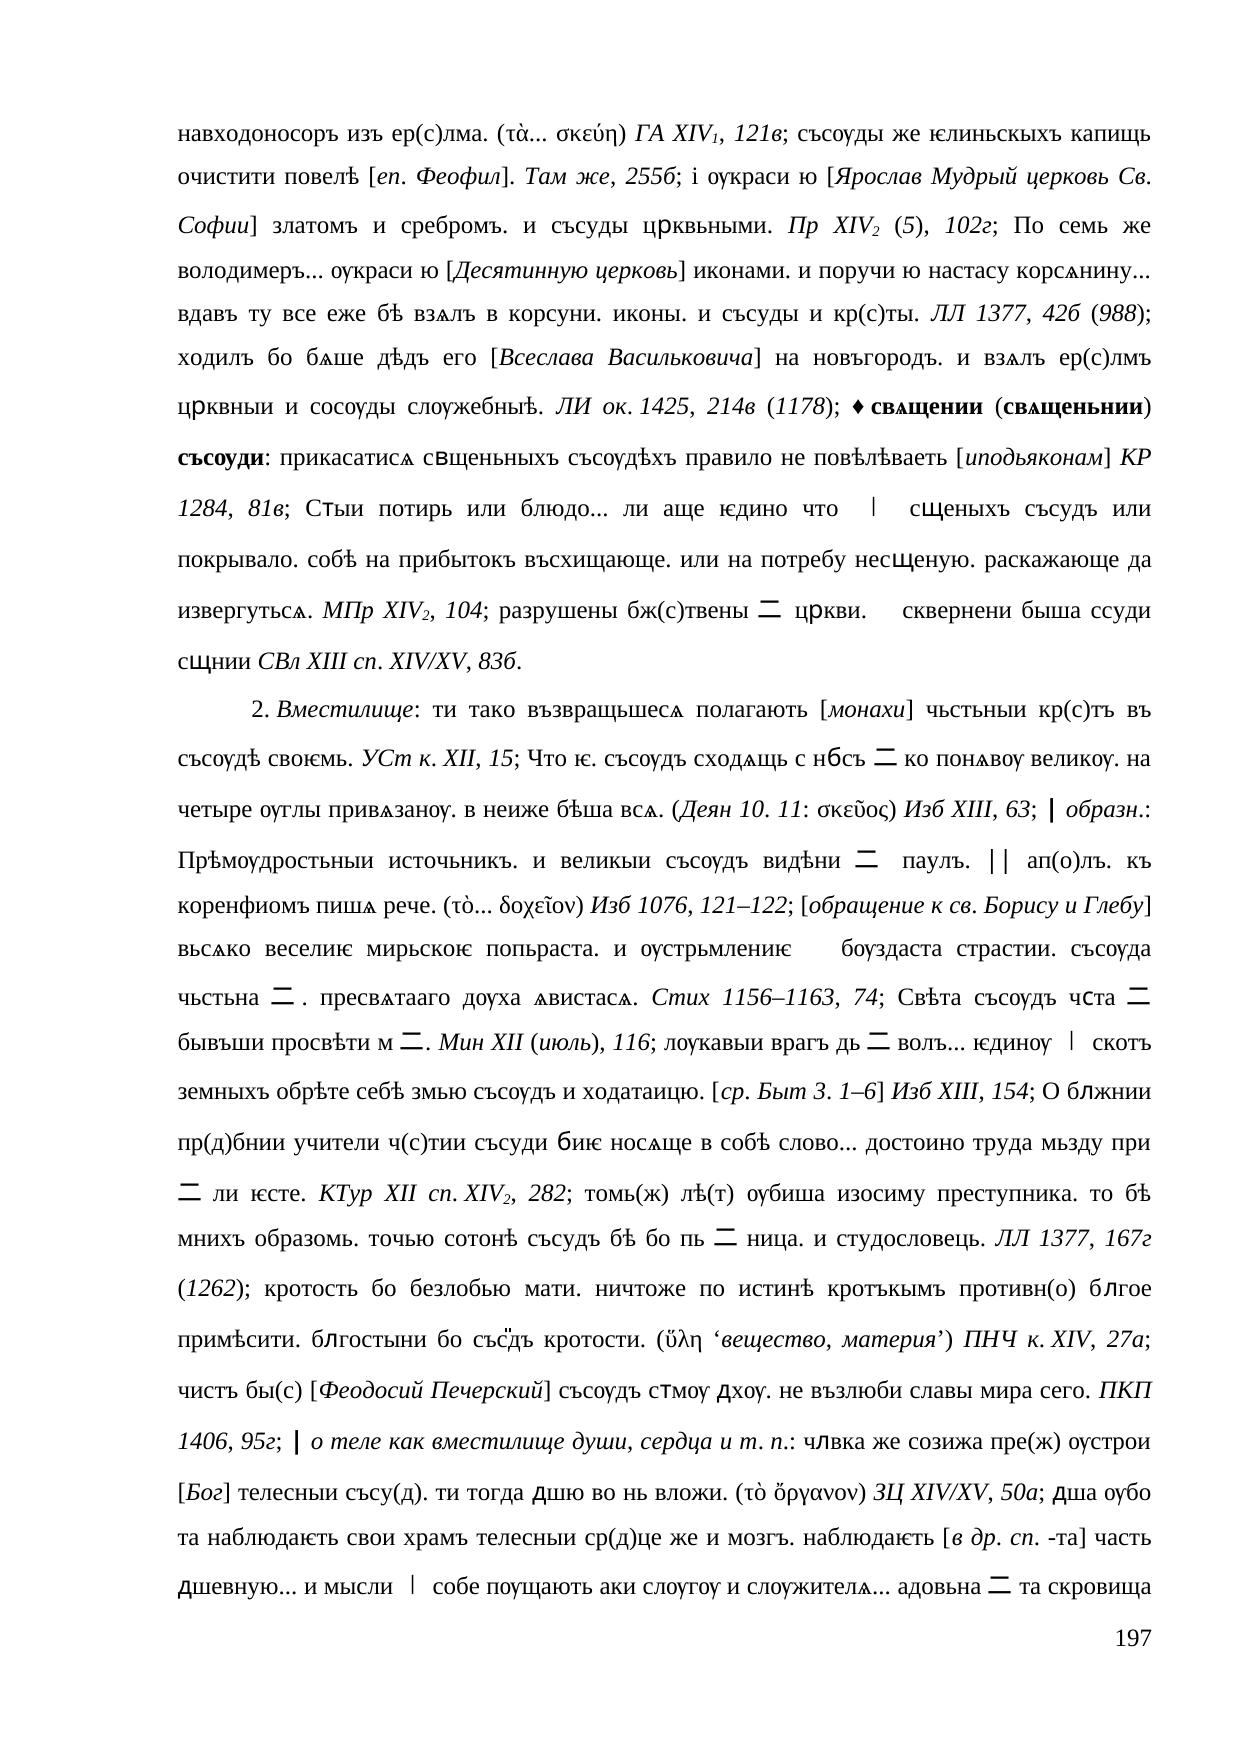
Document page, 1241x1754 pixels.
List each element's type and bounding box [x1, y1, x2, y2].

text [177, 694, 1152, 1602]
text [177, 118, 1152, 677]
